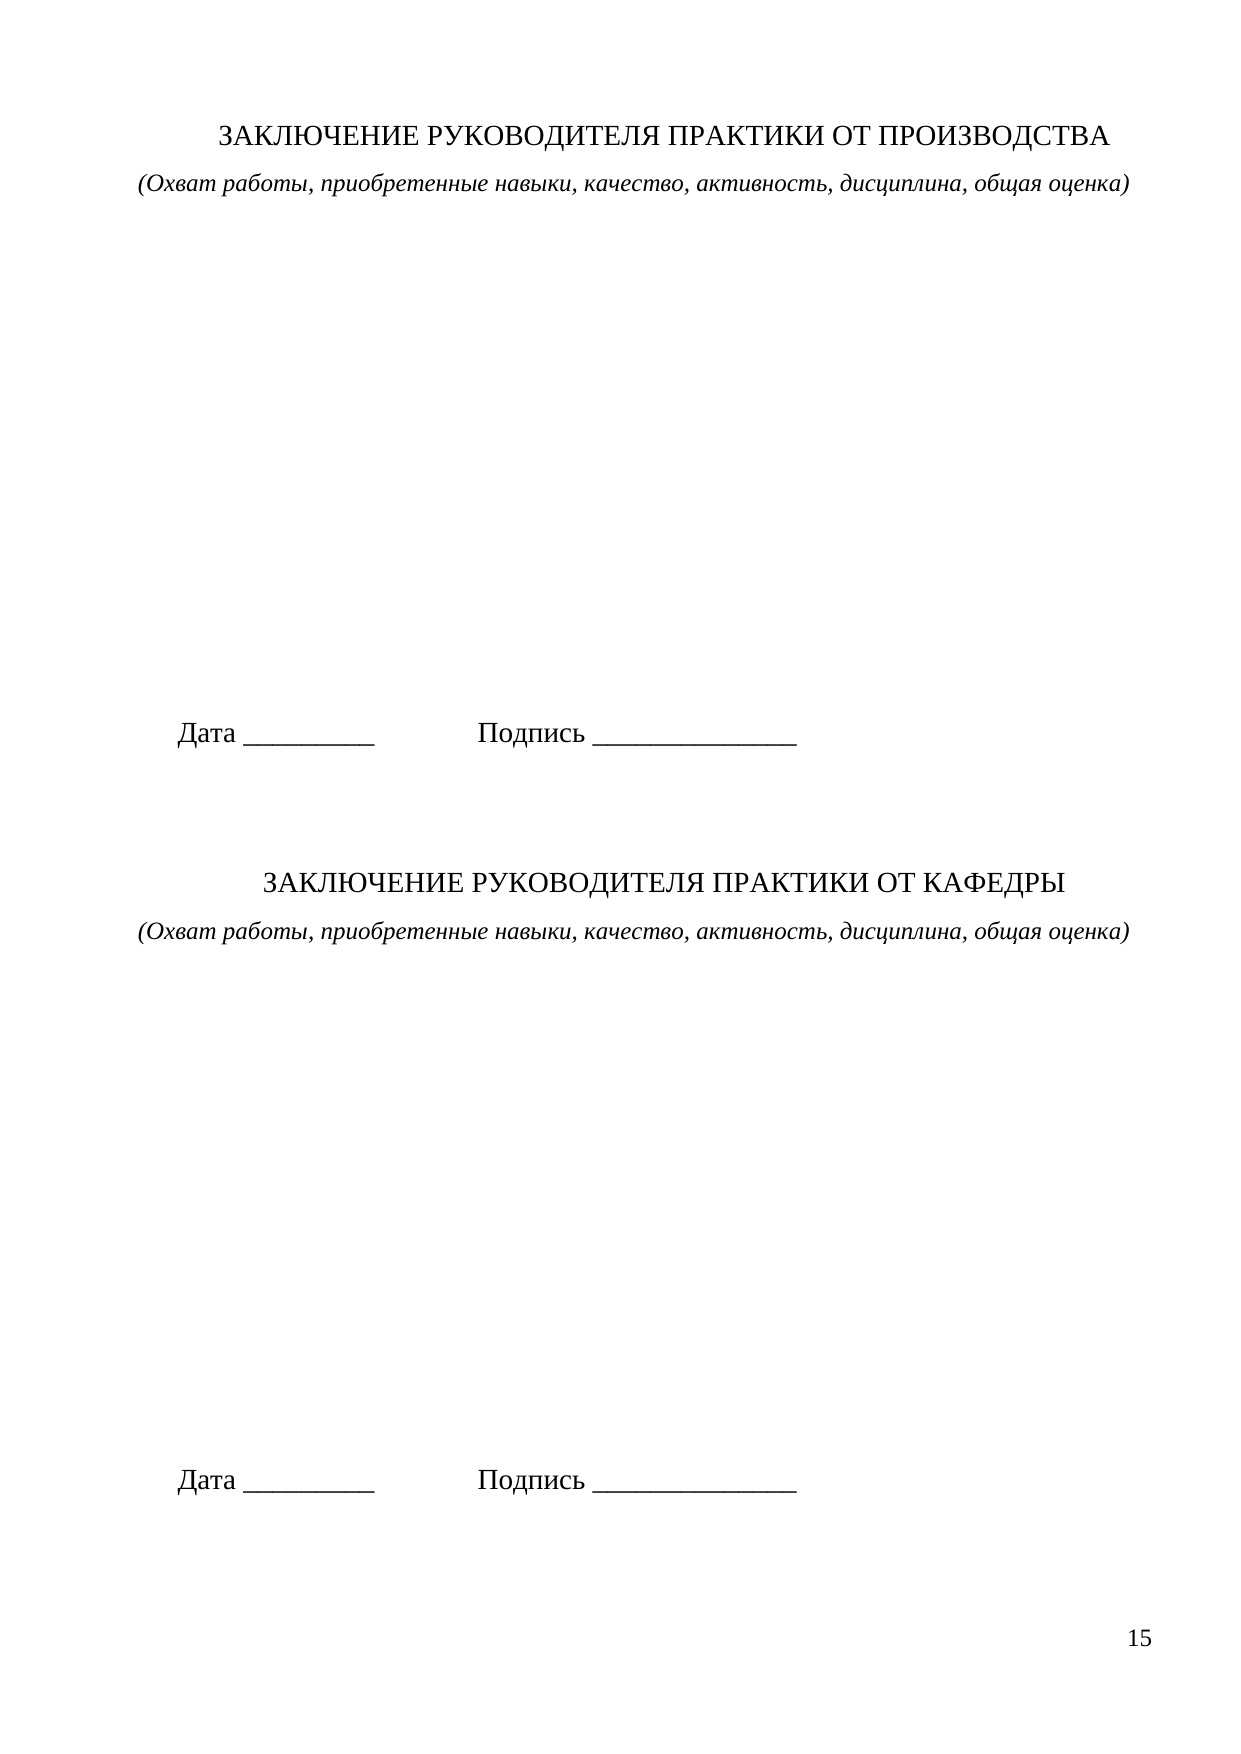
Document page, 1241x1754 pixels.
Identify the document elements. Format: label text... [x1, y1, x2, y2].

text (Охват работы, приобретенные навыки, качество, активность, дисциплина, общая оценка) [118, 168, 1152, 197]
text (Охват работы, приобретенные навыки, качество, активность, дисциплина, общая оценка) [118, 916, 1152, 945]
text ЗАКЛЮЧЕНИЕ РУКОВОДИТЕЛЯ ПРАКТИКИ ОТ ПРОИЗВОДСТВА [177, 118, 1152, 152]
text Дата _________ Подпись ______________ [177, 715, 1152, 748]
text Дата _________ Подпись ______________ [177, 1462, 1152, 1496]
text ЗАКЛЮЧЕНИЕ РУКОВОДИТЕЛЯ ПРАКТИКИ ОТ КАФЕДРЫ [177, 866, 1152, 899]
